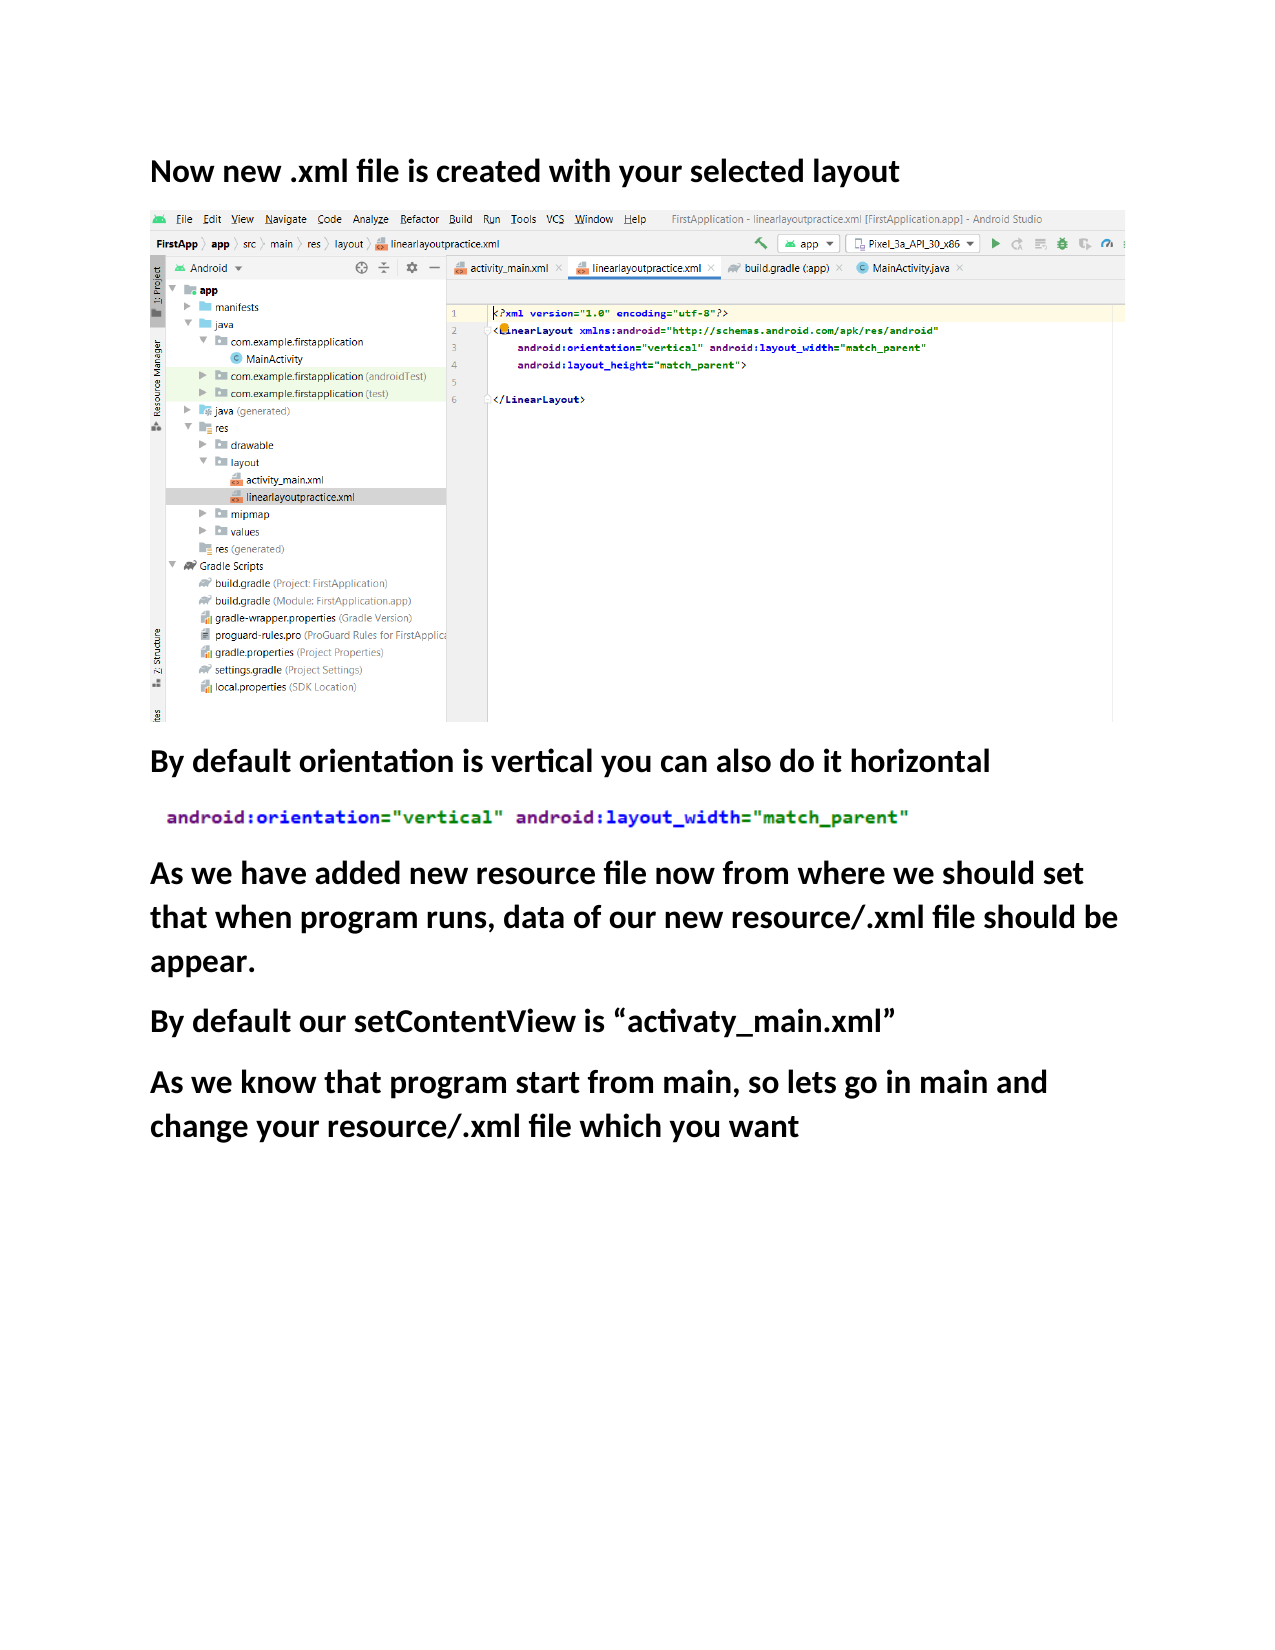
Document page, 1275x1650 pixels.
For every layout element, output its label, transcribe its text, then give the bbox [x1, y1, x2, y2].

text As we know that program start from main, so lets go in main and change your resource/.xml file which you want [150, 1061, 1125, 1146]
text Now new .xml file is created with your selected layout [150, 150, 1125, 191]
picture [150, 210, 1125, 722]
text As we have added new resource file now from where we should set that when program runs, data of our new resource/.xml file should be appear. [150, 852, 1125, 981]
text By default orientation is vertical you can also do it horizontal [150, 740, 1125, 781]
picture [150, 800, 915, 834]
text By default our setContentView is “activaty_main.xml” [150, 1001, 1125, 1041]
